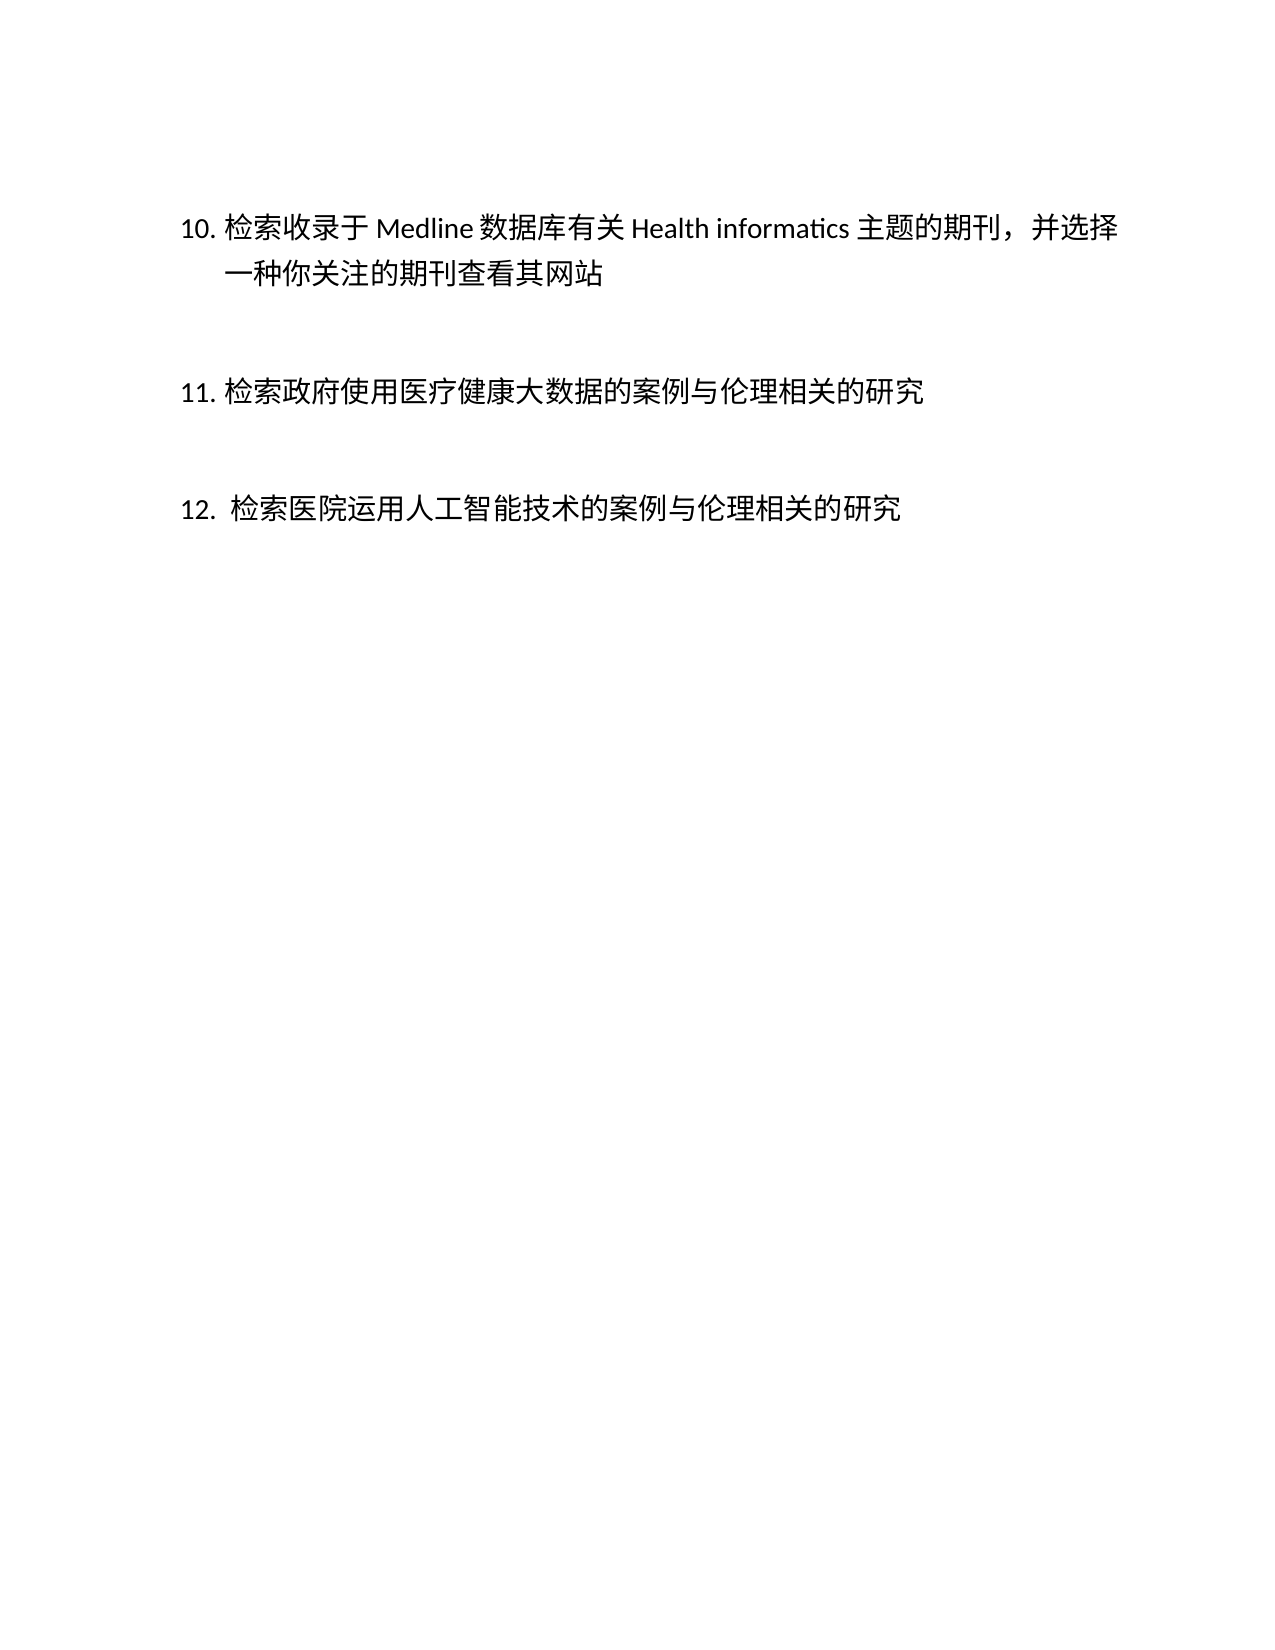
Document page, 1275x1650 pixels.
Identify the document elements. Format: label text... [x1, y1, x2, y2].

list 检索政府使用医疗健康大数据的案例与伦理相关的研究 [179, 368, 1125, 410]
list 检索医院运用人工智能技术的案例与伦理相关的研究 [179, 486, 1125, 528]
list 检索收录于Medline数据库有关Health informatics主题的期刊，并选择一种你关注的期刊查看其网站 [179, 205, 1125, 293]
